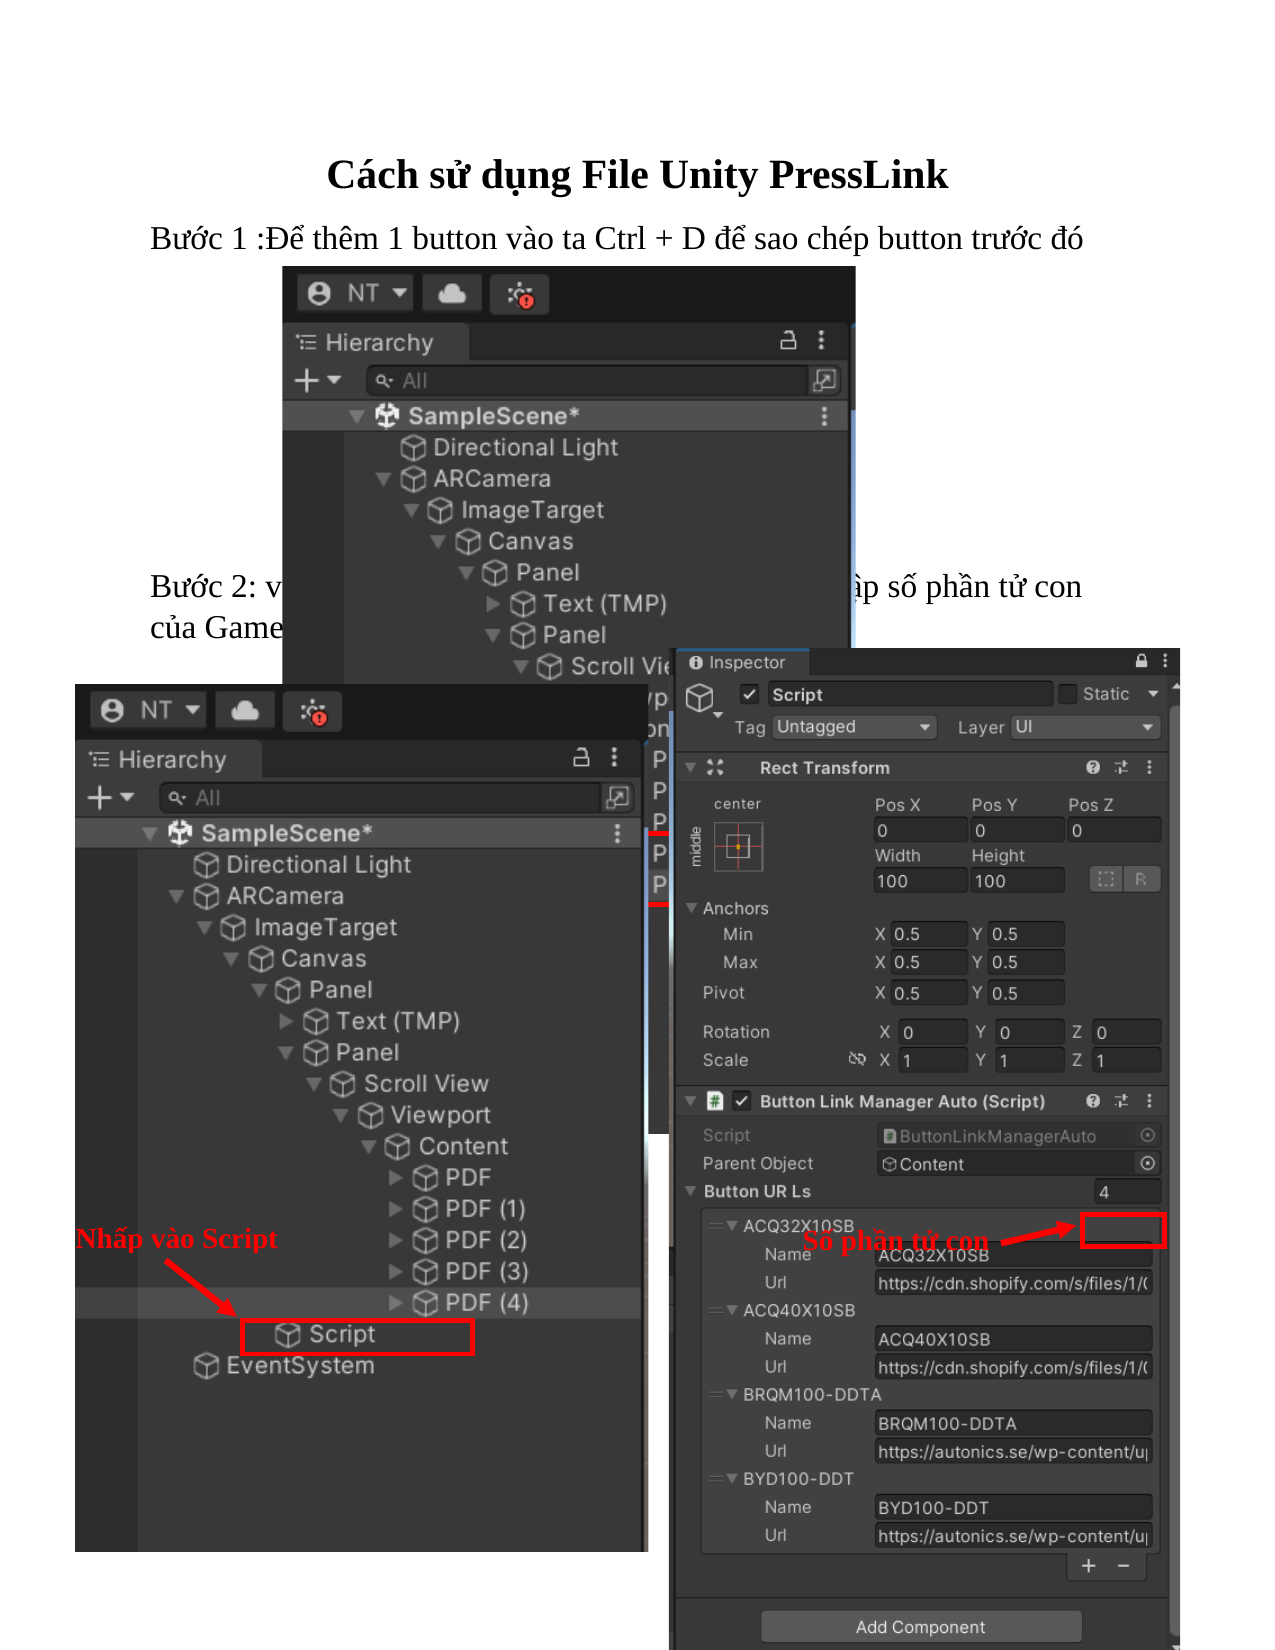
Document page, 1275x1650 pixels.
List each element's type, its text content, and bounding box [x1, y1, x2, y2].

text Bước 1 :Để thêm 1 button vào ta Ctrl + D để sao chép button trước đó [150, 218, 1125, 257]
text Bước 2: vào GameObject Script và qua Ispenctor nhập số phần tử con của GameObject Content [150, 566, 282, 646]
text Cách sử dụng File Unity PressLink [150, 150, 1125, 198]
text Bước 2: vào GameObject Script và qua Ispenctor nhập số phần tử con của GameObject Content [856, 566, 1125, 646]
picture [75, 266, 1181, 1650]
